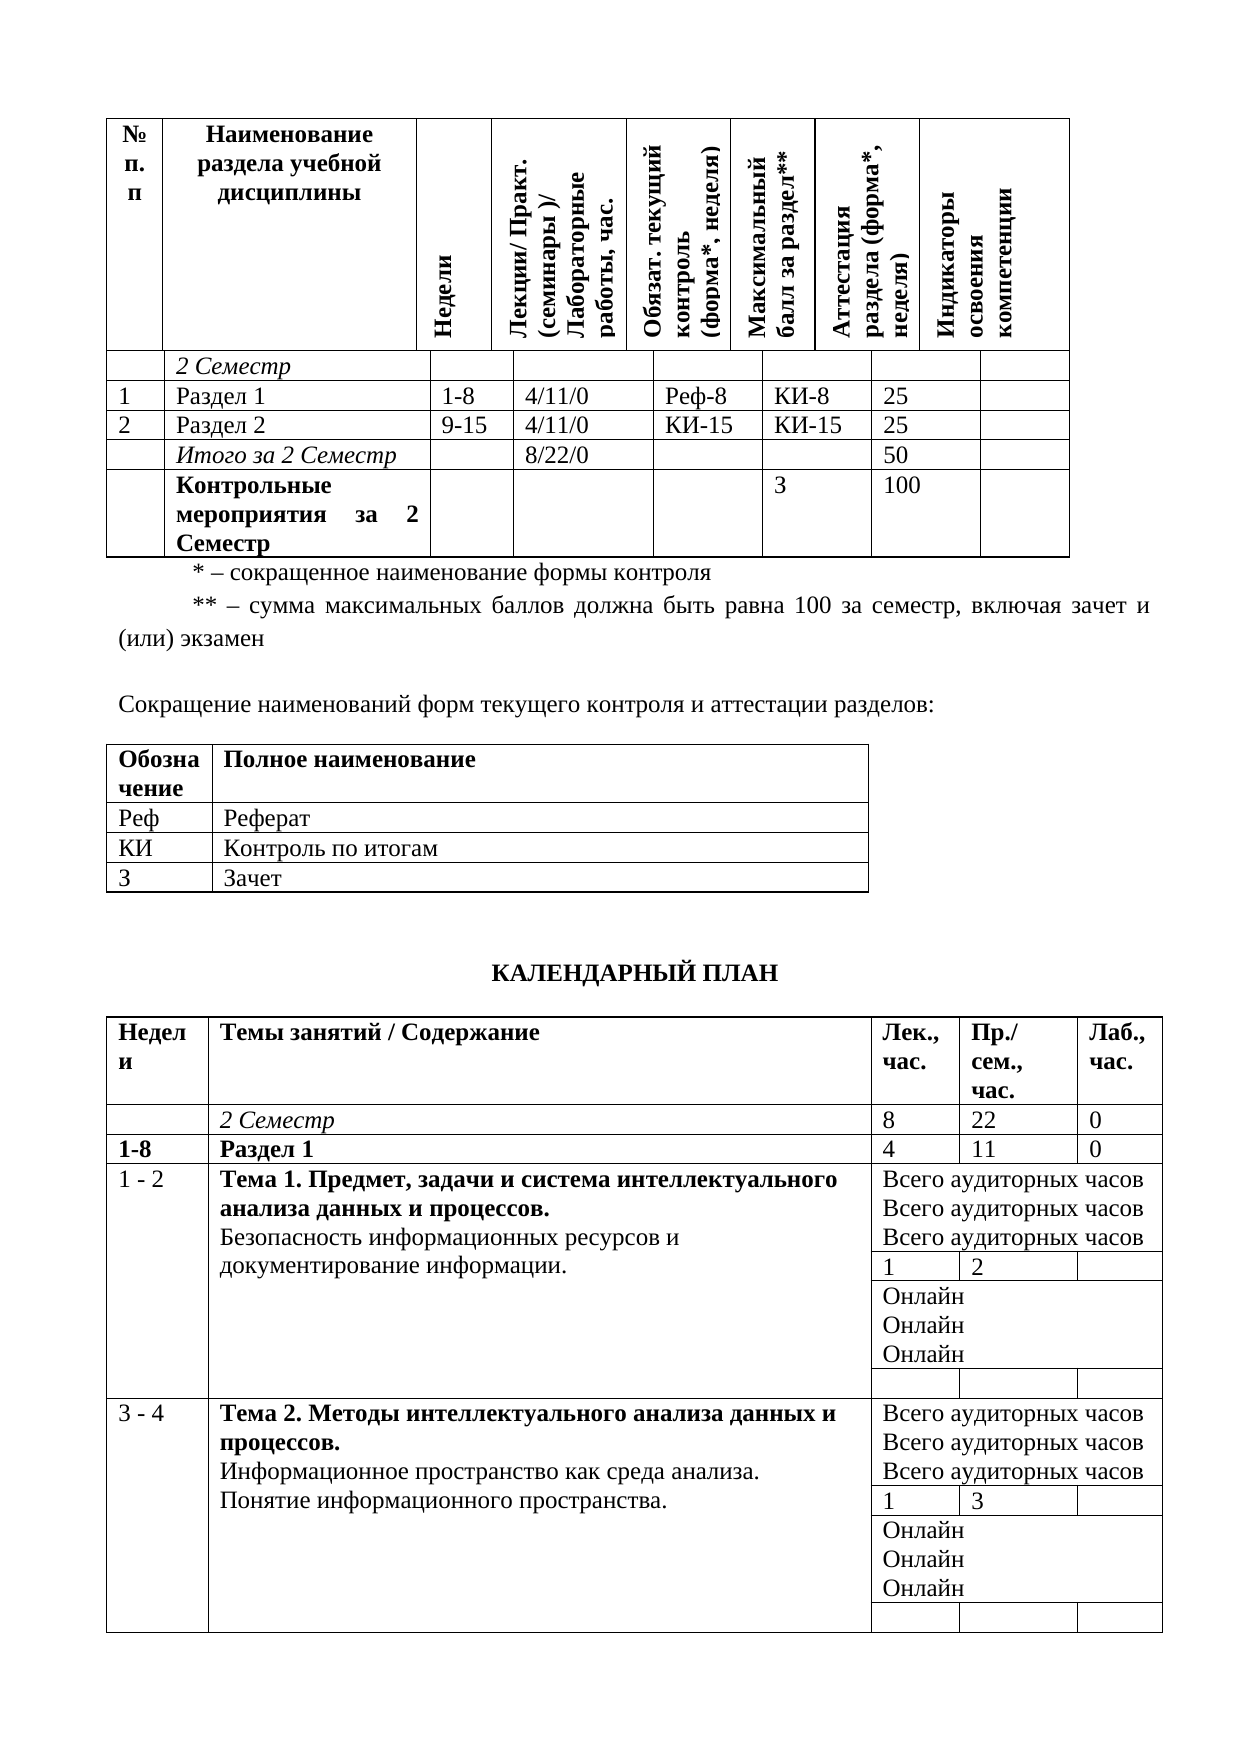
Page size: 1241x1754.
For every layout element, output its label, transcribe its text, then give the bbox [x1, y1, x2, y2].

table_cell 0 [1078, 1135, 1162, 1163]
table_header Темы занятий / Содержание [209, 1018, 871, 1104]
table_cell Итого за 2 Семестр [165, 440, 430, 469]
table_cell 22 [960, 1105, 1077, 1133]
table_cell 2 [960, 1252, 1077, 1280]
table_cell [981, 470, 1069, 556]
table_cell 8 [872, 1105, 959, 1133]
table_header № п.п [107, 119, 162, 350]
table_cell Контрольные мероприятия за 2 Семестр [165, 470, 430, 556]
table_cell [981, 411, 1069, 439]
table_cell КИ-15 [763, 411, 871, 439]
table_cell Реф [107, 803, 212, 832]
table_cell 4 [872, 1135, 959, 1163]
table_cell З [763, 470, 871, 556]
table_cell [763, 351, 871, 380]
table_cell 1 [872, 1252, 959, 1280]
table_cell [431, 440, 513, 469]
table_cell 100 [872, 470, 980, 556]
table_cell [107, 351, 164, 380]
table_cell 1 - 2 [107, 1164, 208, 1397]
table_cell 4/11/0 [514, 381, 653, 409]
table_cell 11 [960, 1135, 1077, 1163]
table_cell З [107, 863, 212, 891]
table_cell 4/11/0 [514, 411, 653, 439]
table_cell Реф-8 [654, 381, 762, 409]
table_cell [872, 1369, 959, 1397]
table_header Максимальный балл за раздел** [731, 119, 814, 350]
table_cell 3 - 4 [107, 1399, 208, 1632]
table_cell [1078, 1603, 1162, 1632]
table_cell Онлайн [872, 1281, 1162, 1368]
table_cell Тема 1. Предмет, задачи и система интеллектуального анализа данных и процессов. Безопасность информационных ресурсов и документирование информации. [209, 1164, 871, 1397]
table_header Аттестация раздела (форма*, неделя) [816, 119, 919, 350]
table_cell 2 Семестр [165, 351, 430, 380]
table_header Наименование раздела учебной дисциплины [163, 119, 416, 350]
table_cell 9-15 [431, 411, 513, 439]
text ** – сумма максимальных баллов должна быть равна 100 за семестр, включая зачет и (или) экзамен [118, 591, 1152, 652]
table_header Лек., час. [872, 1018, 959, 1104]
text * – сокращенное наименование формы контроля [118, 557, 1152, 586]
table_cell КИ [107, 833, 212, 862]
table_cell 1-8 [431, 381, 513, 409]
table_header Лаб., час. [1078, 1018, 1162, 1104]
table_cell [431, 470, 513, 556]
table_cell 2 [107, 411, 164, 439]
table_cell [981, 381, 1069, 409]
table_cell Тема 2. Методы интеллектуального анализа данных и процессов. Информационное пространство как среда анализа. Понятие информационного пространства. [209, 1399, 871, 1632]
table_cell [1078, 1369, 1162, 1397]
table_cell [107, 1105, 208, 1133]
table_cell [763, 440, 871, 469]
table_cell [654, 440, 762, 469]
table_cell Раздел 1 [209, 1135, 871, 1163]
table_header Лекции/ Практ. (семинары )/ Лабораторные работы, час. [492, 119, 626, 350]
table_header Индикаторы освоения компетенции [920, 119, 1069, 350]
table_cell Зачет [213, 863, 868, 891]
table_cell [514, 470, 653, 556]
table_cell 2 Семестр [209, 1105, 871, 1133]
table_header Недели [417, 119, 491, 350]
table_cell 8/22/0 [514, 440, 653, 469]
table_header Обозначение [107, 745, 212, 802]
table_cell [872, 351, 980, 380]
table_cell [654, 470, 762, 556]
table_cell Раздел 2 [165, 411, 430, 439]
table_cell [107, 440, 164, 469]
table_cell [1078, 1252, 1162, 1280]
table_cell КИ-15 [654, 411, 762, 439]
table_cell 25 [872, 411, 980, 439]
table_cell [431, 351, 513, 380]
table_cell [981, 351, 1069, 380]
table_cell 25 [872, 381, 980, 409]
table_cell 1-8 [107, 1135, 208, 1163]
table_cell 3 [960, 1486, 1077, 1514]
table_cell 50 [872, 440, 980, 469]
table_cell [872, 1603, 959, 1632]
table_cell 1 [872, 1486, 959, 1514]
table_cell [1078, 1486, 1162, 1514]
table_cell [981, 440, 1069, 469]
table_cell Контроль по итогам [213, 833, 868, 862]
text КАЛЕНДАРНЫЙ ПЛАН [118, 958, 1152, 987]
table_header Пр./сем., час. [960, 1018, 1077, 1104]
table_cell КИ-8 [763, 381, 871, 409]
table_header Недели [107, 1018, 208, 1104]
table_header Полное наименование [213, 745, 868, 802]
table_cell Реферат [213, 803, 868, 832]
table_cell 0 [1078, 1105, 1162, 1133]
table_cell 1 [107, 381, 164, 409]
table_cell Всего аудиторных часов [872, 1399, 1162, 1485]
table_cell Раздел 1 [165, 381, 430, 409]
table_cell [960, 1369, 1077, 1397]
table_cell [654, 351, 762, 380]
table_header Обязат. текущий контроль (форма*, неделя) [627, 119, 730, 350]
table_cell Всего аудиторных часов [872, 1164, 1162, 1251]
table_cell [514, 351, 653, 380]
table_cell [960, 1603, 1077, 1632]
table_cell Онлайн [872, 1516, 1162, 1602]
table_cell [107, 470, 164, 556]
